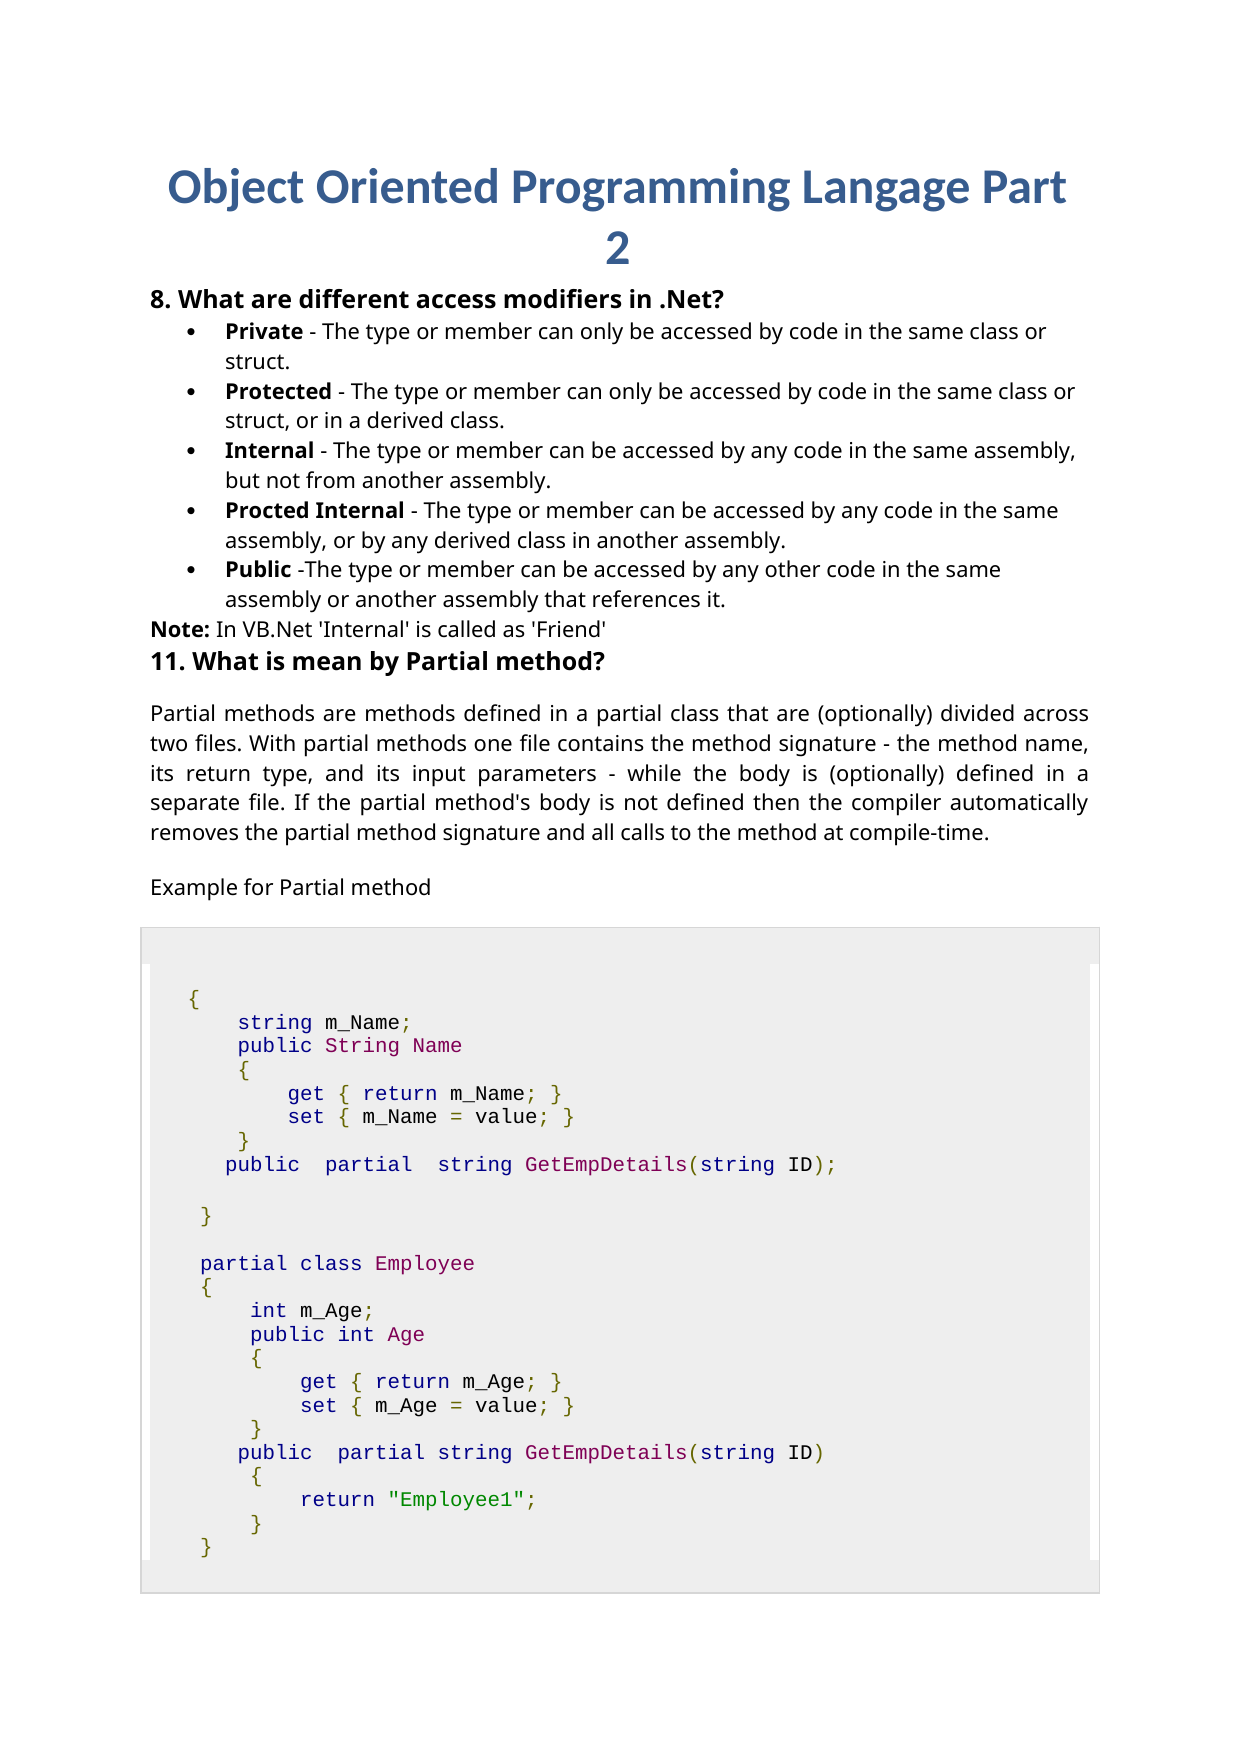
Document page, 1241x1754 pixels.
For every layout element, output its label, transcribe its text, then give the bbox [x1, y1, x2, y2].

text int m_Age; [150, 1300, 1090, 1324]
list Procted Internal - The type or member can be accessed by any code in the same assembly, or by any derived class in another assembly. [187, 495, 1090, 554]
text } [150, 1418, 1090, 1442]
list Public -The type or member can be accessed by any other code in the same assembly or another assembly that references it. [187, 554, 1090, 614]
text Partial methods are methods defined in a partial class that are (optionally) divided across two files. With partial methods one file contains the method signature - the method name, its return type, and its input parameters - while the body is (optionally) defined in a separate file. If the partial method's body is not defined then the compiler automatically removes the partial method signature and all calls to the method at compile-time. [150, 698, 1090, 847]
text public partial string GetEmpDetails(string ID); [150, 1154, 1090, 1177]
text partial class Employee [150, 1253, 1090, 1276]
text } [150, 1513, 1090, 1536]
text } [150, 1205, 1090, 1229]
text Note: In VB.Net 'Internal' is called as 'Friend' [150, 614, 1090, 644]
text } [150, 1536, 1090, 1550]
text { [150, 1059, 1090, 1083]
text public int Age [150, 1324, 1090, 1347]
text 11. What is mean by Partial method? [150, 644, 1090, 678]
text get { return m_Age; } [150, 1371, 1090, 1394]
list Internal - The type or member can be accessed by any code in the same assembly, but not from another assembly. [187, 435, 1090, 495]
text { [150, 1466, 1090, 1489]
text } [150, 1130, 1090, 1154]
list Protected - The type or member can only be accessed by code in the same class or struct, or in a derived class. [187, 376, 1090, 435]
text 8. What are different access modifiers in .Net? [150, 282, 1090, 316]
text get { return m_Name; } [150, 1083, 1090, 1106]
text Object Oriented Programming Langage Part 2 [150, 155, 1085, 277]
text Example for Partial method [150, 872, 1090, 902]
text { [150, 1276, 1090, 1300]
text set { m_Age = value; } [150, 1394, 1090, 1418]
text { [150, 988, 1090, 1012]
text string m_Name; [150, 1012, 1090, 1036]
text public String Name [150, 1036, 1090, 1059]
list Private - The type or member can only be accessed by code in the same class or struct. [187, 316, 1090, 376]
text return "Employee1"; [150, 1489, 1090, 1513]
text public partial string GetEmpDetails(string ID) [150, 1442, 1090, 1466]
text { [150, 1347, 1090, 1371]
text set { m_Name = value; } [150, 1106, 1090, 1130]
